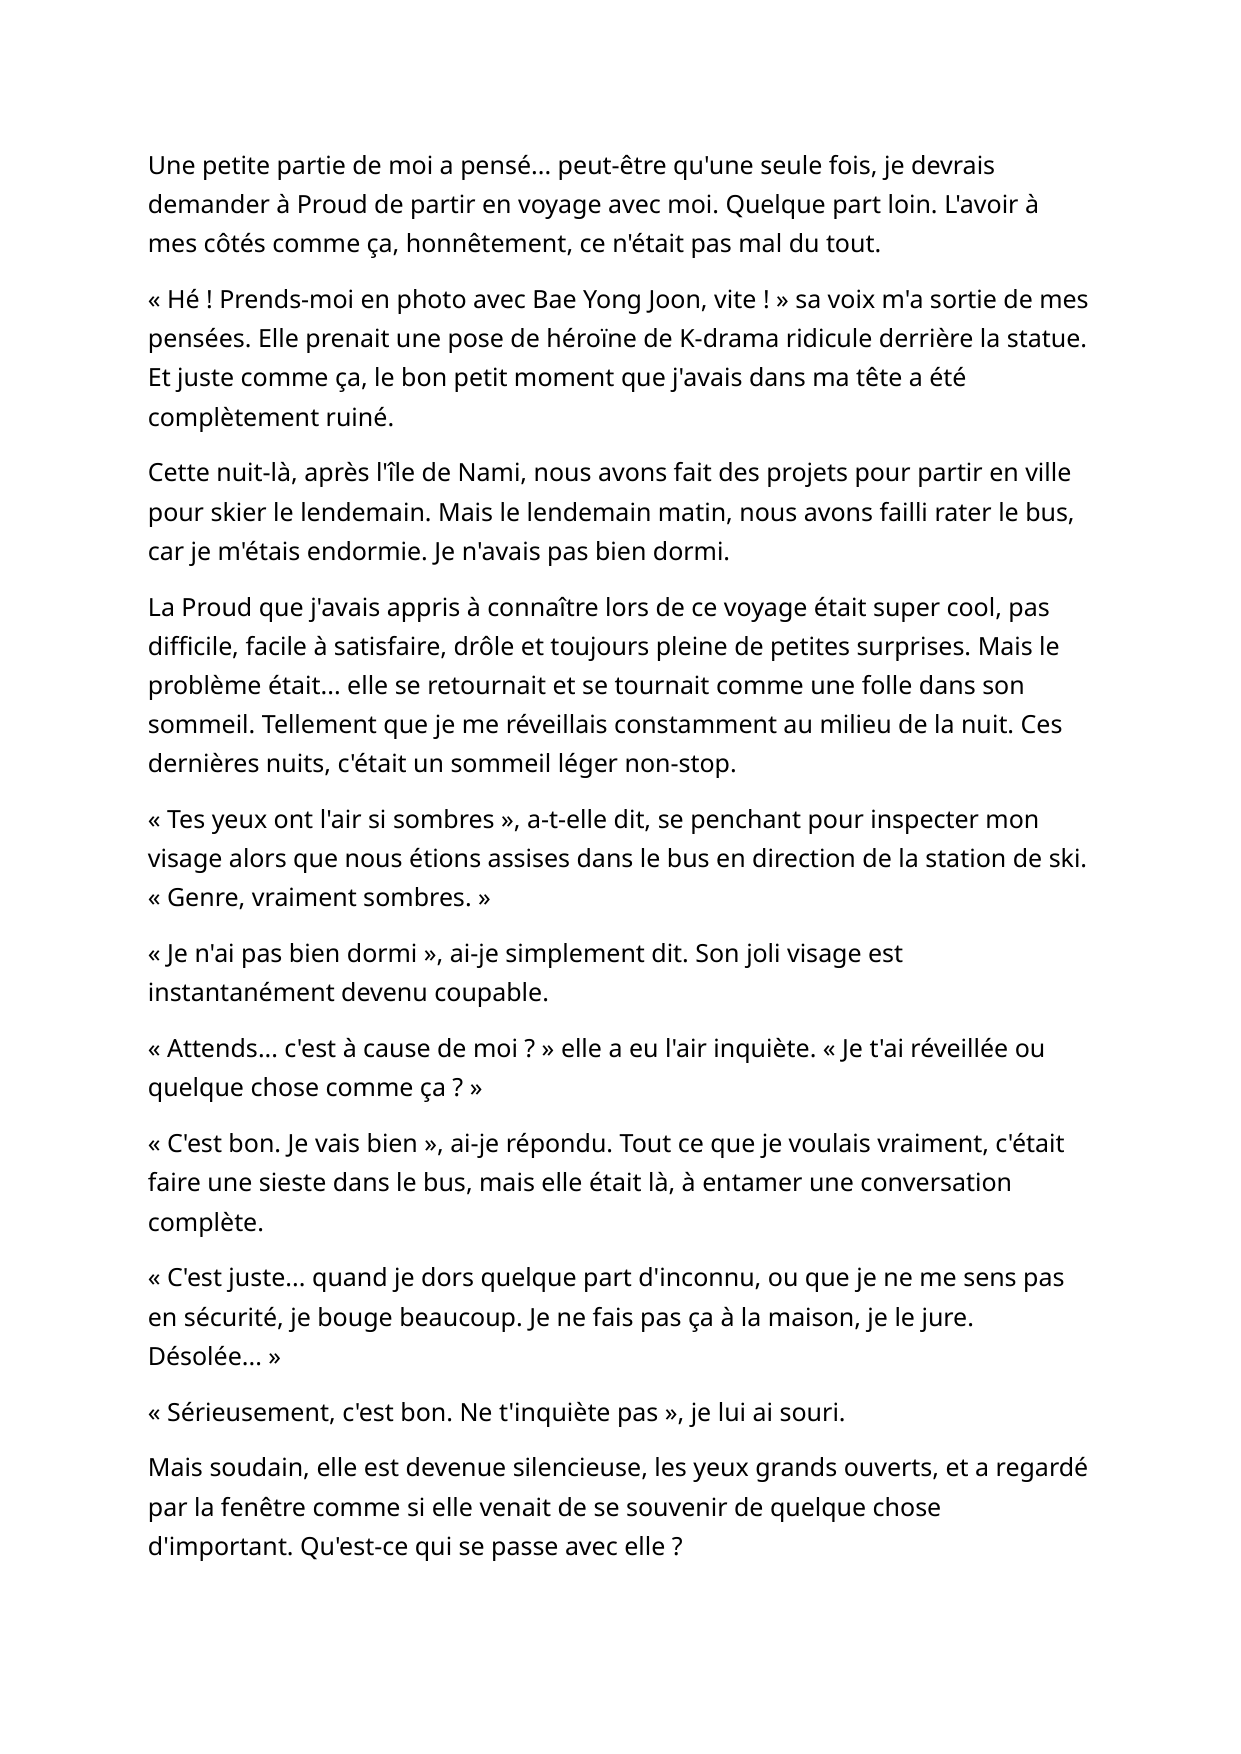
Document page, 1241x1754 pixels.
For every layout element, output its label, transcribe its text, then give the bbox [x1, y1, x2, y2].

text Cette nuit-là, après l'île de Nami, nous avons fait des projets pour partir en ville pour skier le lendemain. Mais le lendemain matin, nous avons failli rater le bus, car je m'étais endormie. Je n'avais pas bien dormi. [148, 455, 1093, 567]
text Une petite partie de moi a pensé... peut-être qu'une seule fois, je devrais demander à Proud de partir en voyage avec moi. Quelque part loin. L'avoir à mes côtés comme ça, honnêtement, ce n'était pas mal du tout. [148, 148, 1093, 260]
text « Tes yeux ont l'air si sombres », a-t-elle dit, se penchant pour inspecter mon visage alors que nous étions assises dans le bus en direction de la station de ski. « Genre, vraiment sombres. » [148, 802, 1093, 914]
text « Je n'ai pas bien dormi », ai-je simplement dit. Son joli visage est instantanément devenu coupable. [148, 936, 1093, 1009]
text « Sérieusement, c'est bon. Ne t'inquiète pas », je lui ai souri. [148, 1394, 1093, 1428]
text Mais soudain, elle est devenue silencieuse, les yeux grands ouverts, et a regardé par la fenêtre comme si elle venait de se souvenir de quelque chose d'important. Qu'est-ce qui se passe avec elle ? [148, 1450, 1093, 1562]
text « Hé ! Prends-moi en photo avec Bae Yong Joon, vite ! » sa voix m'a sortie de mes pensées. Elle prenait une pose de héroïne de K-drama ridicule derrière la statue. Et juste comme ça, le bon petit moment que j'avais dans ma tête a été complètement ruiné. [148, 282, 1093, 433]
text « C'est juste... quand je dors quelque part d'inconnu, ou que je ne me sens pas en sécurité, je bouge beaucoup. Je ne fais pas ça à la maison, je le jure. Désolée... » [148, 1260, 1093, 1372]
text « Attends... c'est à cause de moi ? » elle a eu l'air inquiète. « Je t'ai réveillée ou quelque chose comme ça ? » [148, 1031, 1093, 1104]
text « C'est bon. Je vais bien », ai-je répondu. Tout ce que je voulais vraiment, c'était faire une sieste dans le bus, mais elle était là, à entamer une conversation complète. [148, 1126, 1093, 1238]
text La Proud que j'avais appris à connaître lors de ce voyage était super cool, pas difficile, facile à satisfaire, drôle et toujours pleine de petites surprises. Mais le problème était... elle se retournait et se tournait comme une folle dans son sommeil. Tellement que je me réveillais constamment au milieu de la nuit. Ces dernières nuits, c'était un sommeil léger non-stop. [148, 589, 1093, 780]
